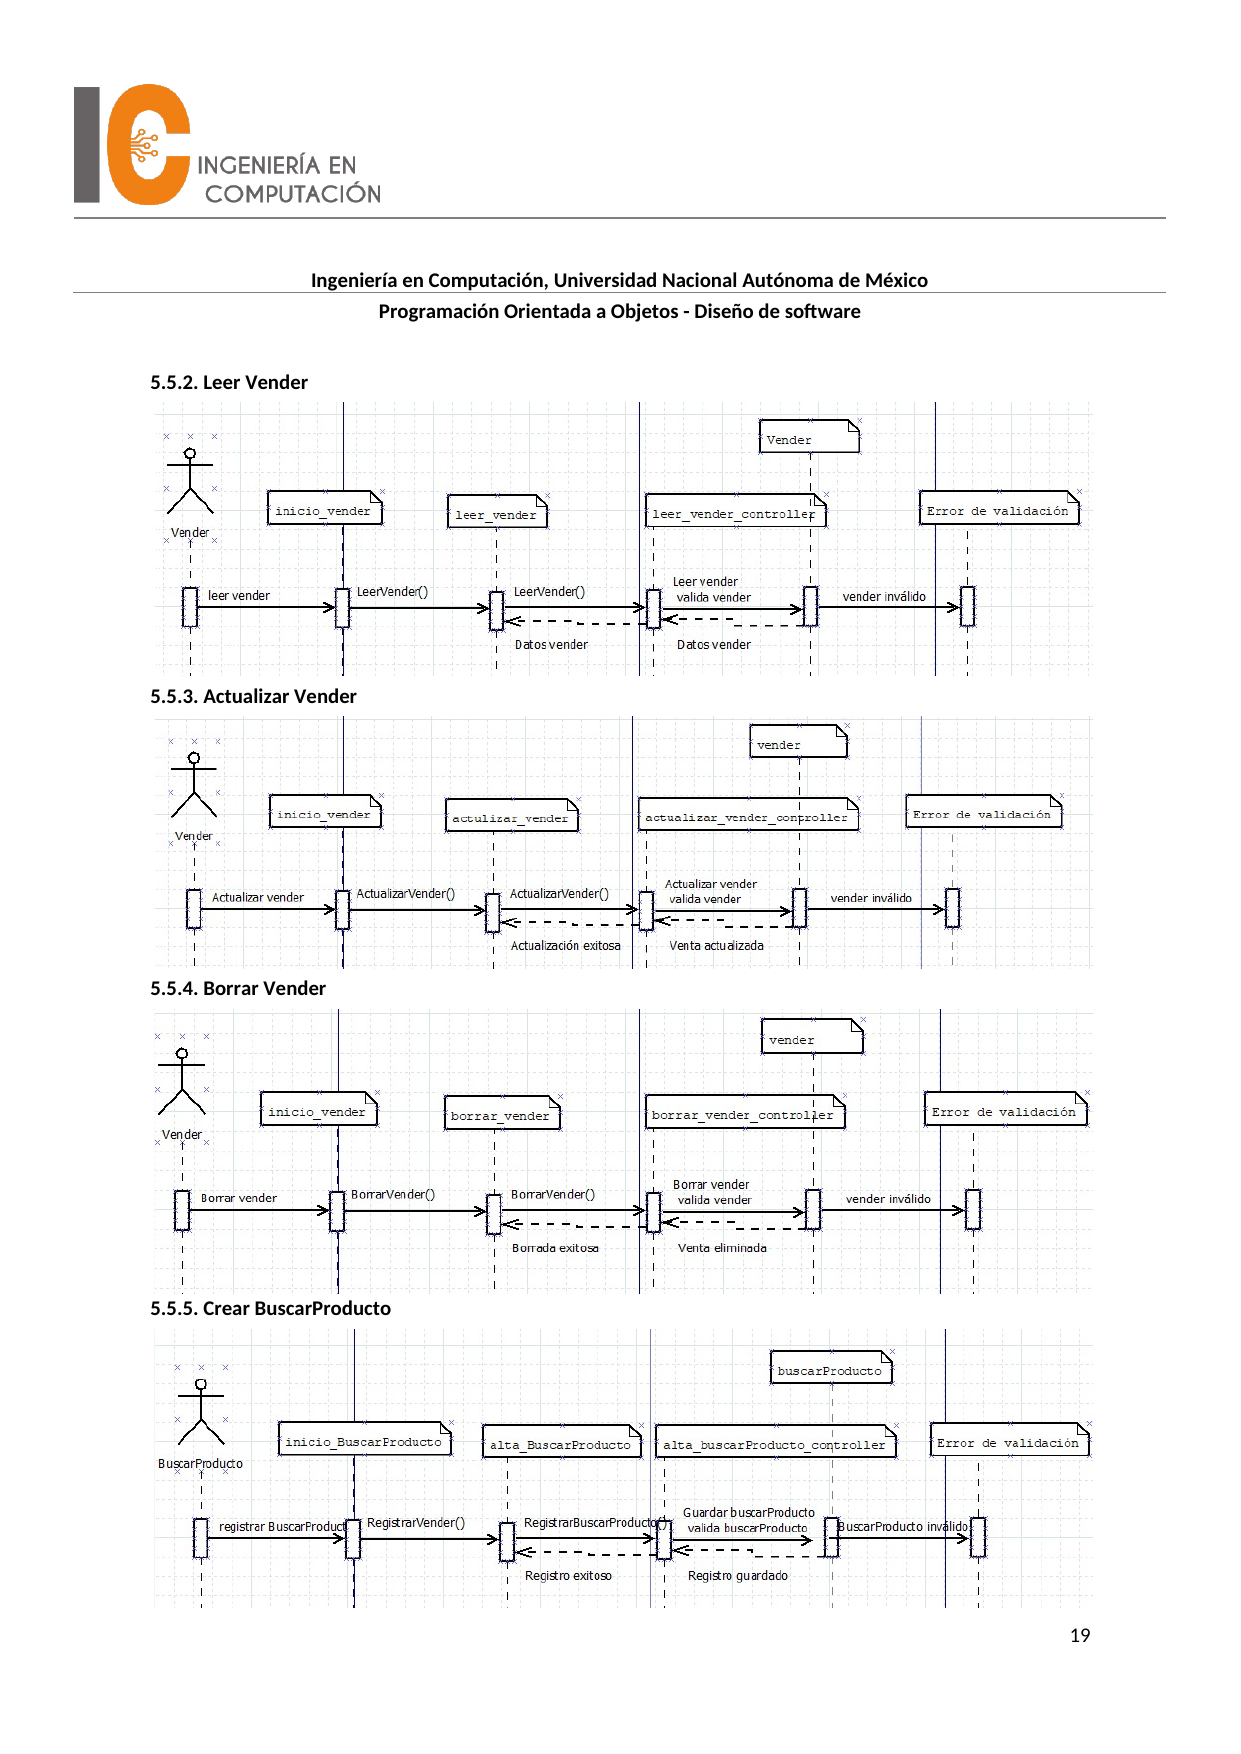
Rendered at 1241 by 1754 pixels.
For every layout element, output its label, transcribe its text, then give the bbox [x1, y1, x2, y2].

subtitle 5.5.5. Crear BuscarProducto [150, 1296, 1230, 1321]
picture [154, 1009, 1094, 1294]
picture [74, 84, 380, 205]
subtitle 5.5.4. Borrar Vender [150, 976, 1230, 1001]
subtitle 5.5.2. Leer Vender [150, 369, 1230, 394]
picture [154, 716, 1094, 969]
picture [154, 402, 1094, 676]
subtitle 5.5.3. Actualizar Vender [150, 683, 1230, 708]
picture [154, 1329, 1094, 1608]
